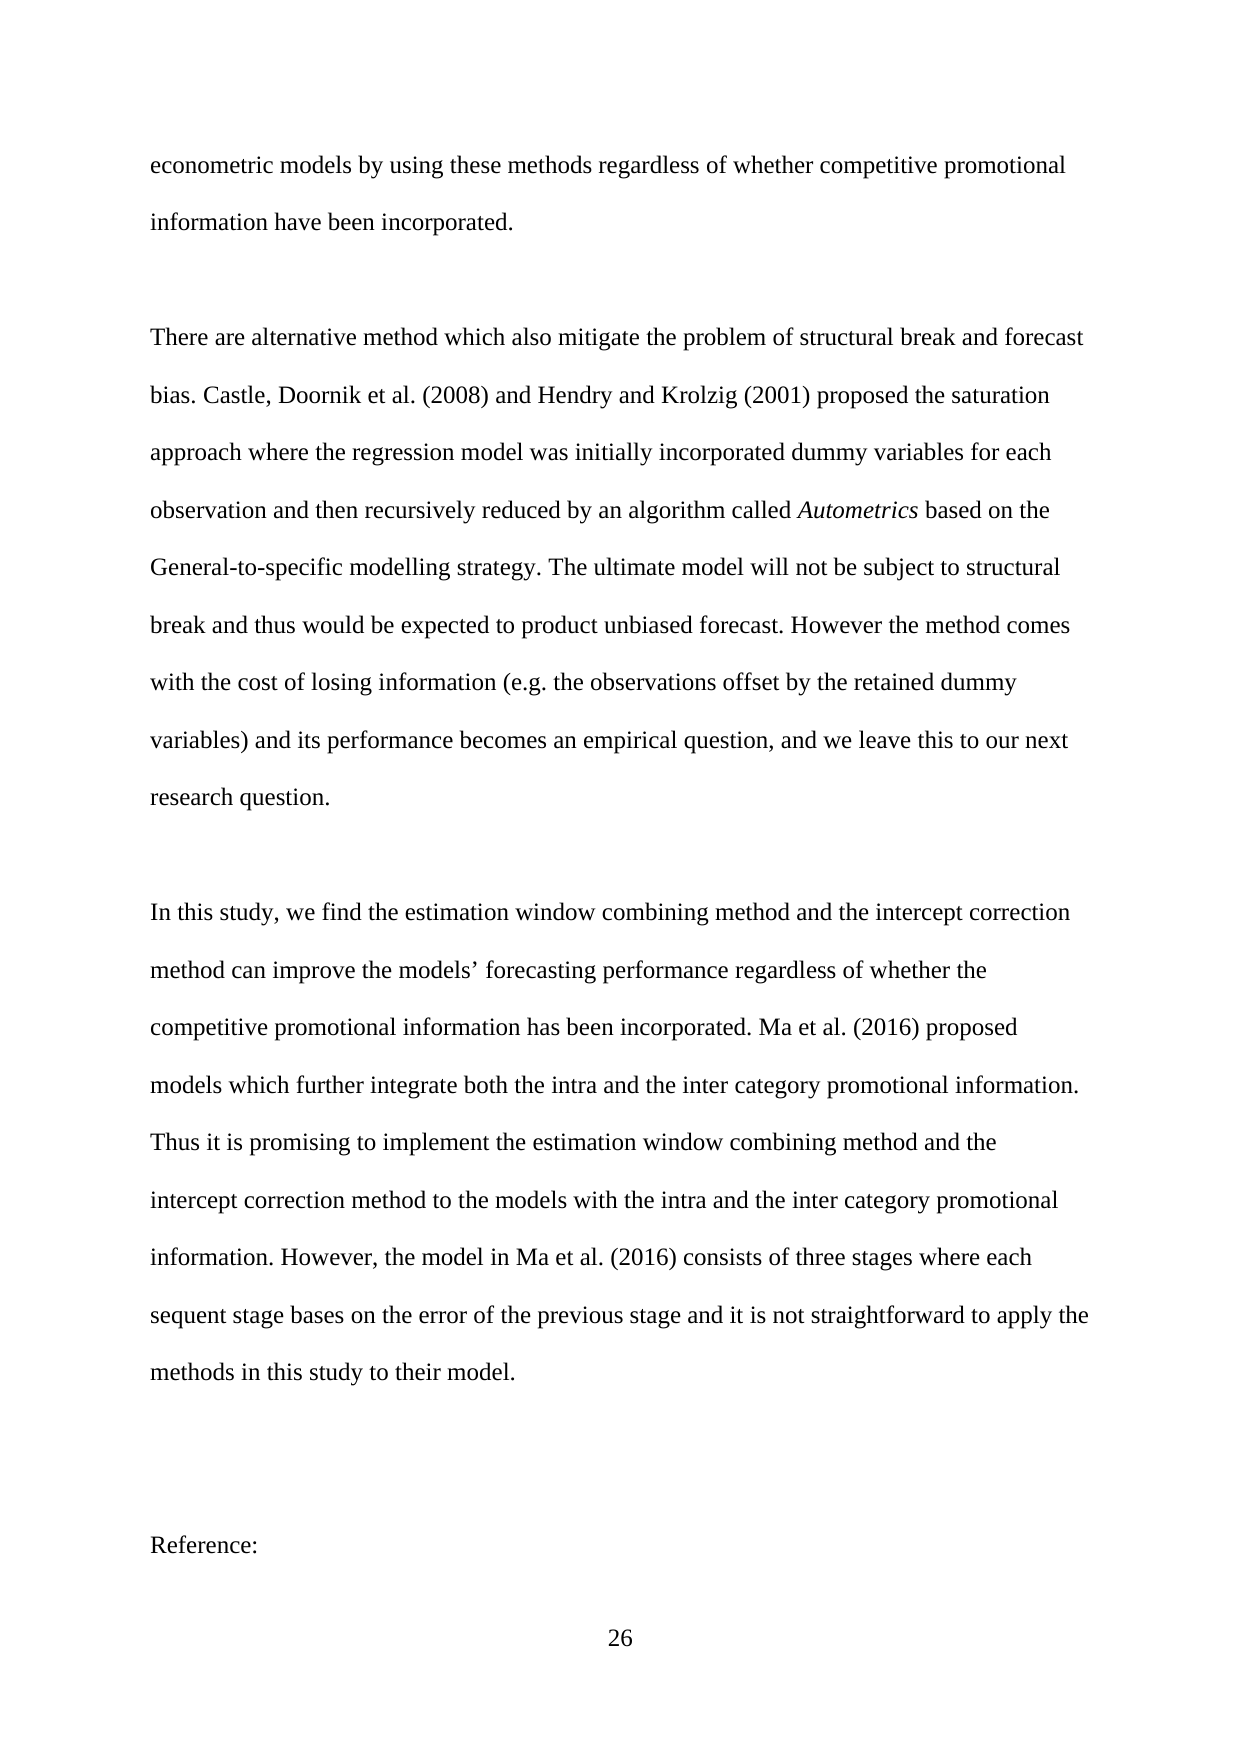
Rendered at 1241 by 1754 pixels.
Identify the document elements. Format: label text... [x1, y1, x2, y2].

text There are alternative method which also mitigate the problem of structural break and forecast bias. Castle, Doornik et al. (2008) and Hendry and Krolzig (2001) proposed the saturation approach where the regression model was initially incorporated dummy variables for each observation and then recursively reduced by an algorithm called Autometrics based on the General-to-specific modelling strategy. The ultimate model will not be subject to structural break and thus would be expected to product unbiased forecast. However the method comes with the cost of losing information (e.g. the observations offset by the retained dummy variables) and its performance becomes an empirical question, and we leave this to our next research question. [150, 322, 1090, 811]
text Reference: [150, 1530, 1090, 1559]
text In this study, we find the estimation window combining method and the intercept correction method can improve the models’ forecasting performance regardless of whether the competitive promotional information has been incorporated. Ma et al. (2016) proposed models which further integrate both the intra and the inter category promotional information. Thus it is promising to implement the estimation window combining method and the intercept correction method to the models with the intra and the inter category promotional information. However, the model in Ma et al. (2016) consists of three stages where each sequent stage bases on the error of the previous stage and it is not straightforward to apply the methods in this study to their model. [150, 897, 1090, 1386]
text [150, 150, 1090, 236]
